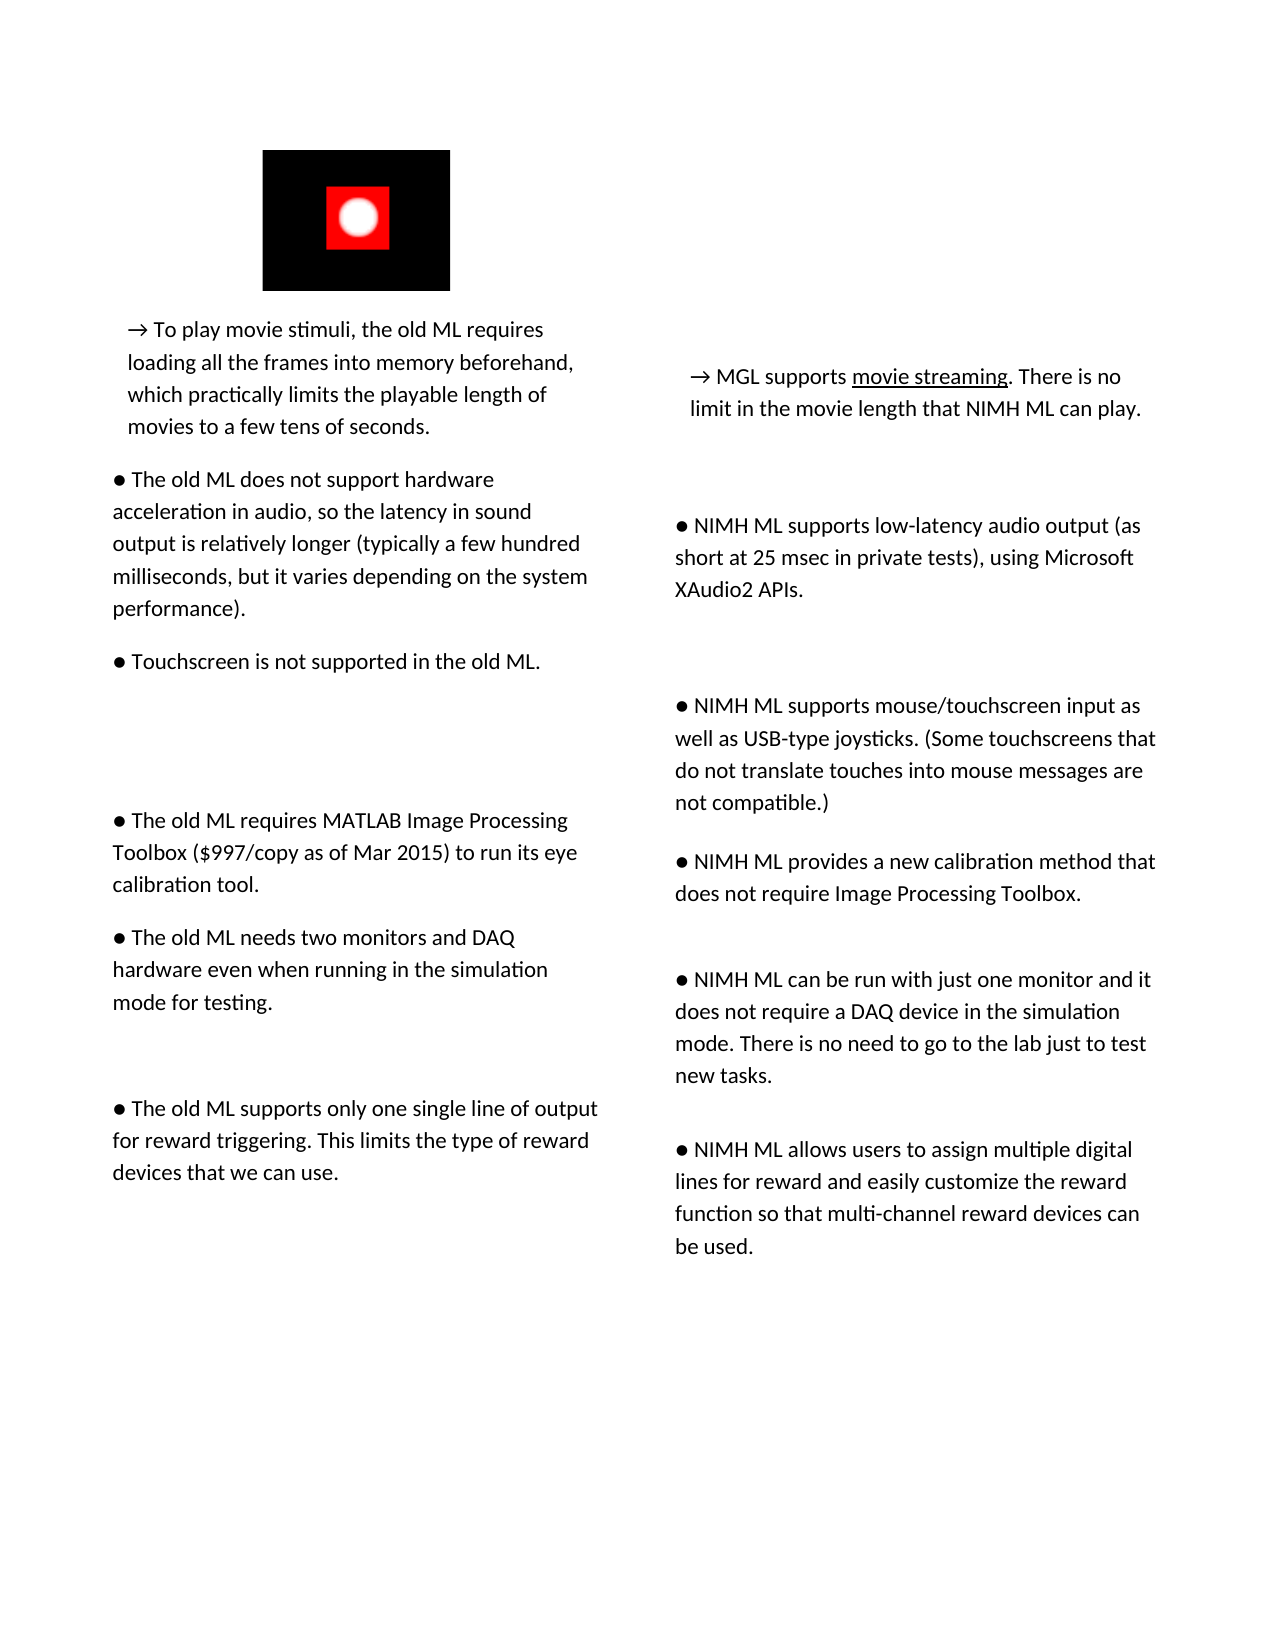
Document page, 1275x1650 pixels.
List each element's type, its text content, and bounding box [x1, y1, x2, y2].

text ● The old ML does not support hardware acceleration in audio, so the latency in sound output is relatively longer (typically a few hundred milliseconds, but it varies depending on the system performance). [112, 465, 600, 622]
text ● The old ML supports only one single line of output for reward triggering. This limits the type of reward devices that we can use. [112, 1094, 600, 1186]
text → MGL supports movie streaming. There is no limit in the movie length that NIMH ML can play. [690, 362, 1162, 422]
text → To play movie stimuli, the old ML requires loading all the frames into memory beforehand, which practically limits the playable length of movies to a few tens of seconds. [127, 316, 600, 440]
text ● NIMH ML supports low-latency audio output (as short at 25 msec in private tests), using Microsoft XAudio2 APIs. [675, 511, 1162, 603]
text ● NIMH ML supports mouse/touchscreen input as well as USB-type joysticks. (Some touchscreens that do not translate touches into mouse messages are not compatible.) [675, 692, 1162, 816]
text ● NIMH ML provides a new calibration method that does not require Image Processing Toolbox. [675, 847, 1162, 940]
text ● The old ML requires MATLAB Image Processing Toolbox ($997/copy as of Mar 2015) to run its eye calibration tool. [112, 806, 600, 898]
text ● The old ML needs two monitors and DAQ hardware even when running in the simulation mode for testing. [112, 923, 600, 1016]
text ● Touchscreen is not supported in the old ML. [112, 647, 600, 675]
text ● NIMH ML can be run with just one monitor and it does not require a DAQ device in the simulation mode. There is no need to go to the lab just to test new tasks. [675, 965, 1162, 1089]
text ● NIMH ML allows users to assign multiple digital lines for reward and easily customize the reward function so that multi-channel reward devices can be used. [675, 1135, 1162, 1260]
picture [262, 150, 451, 291]
